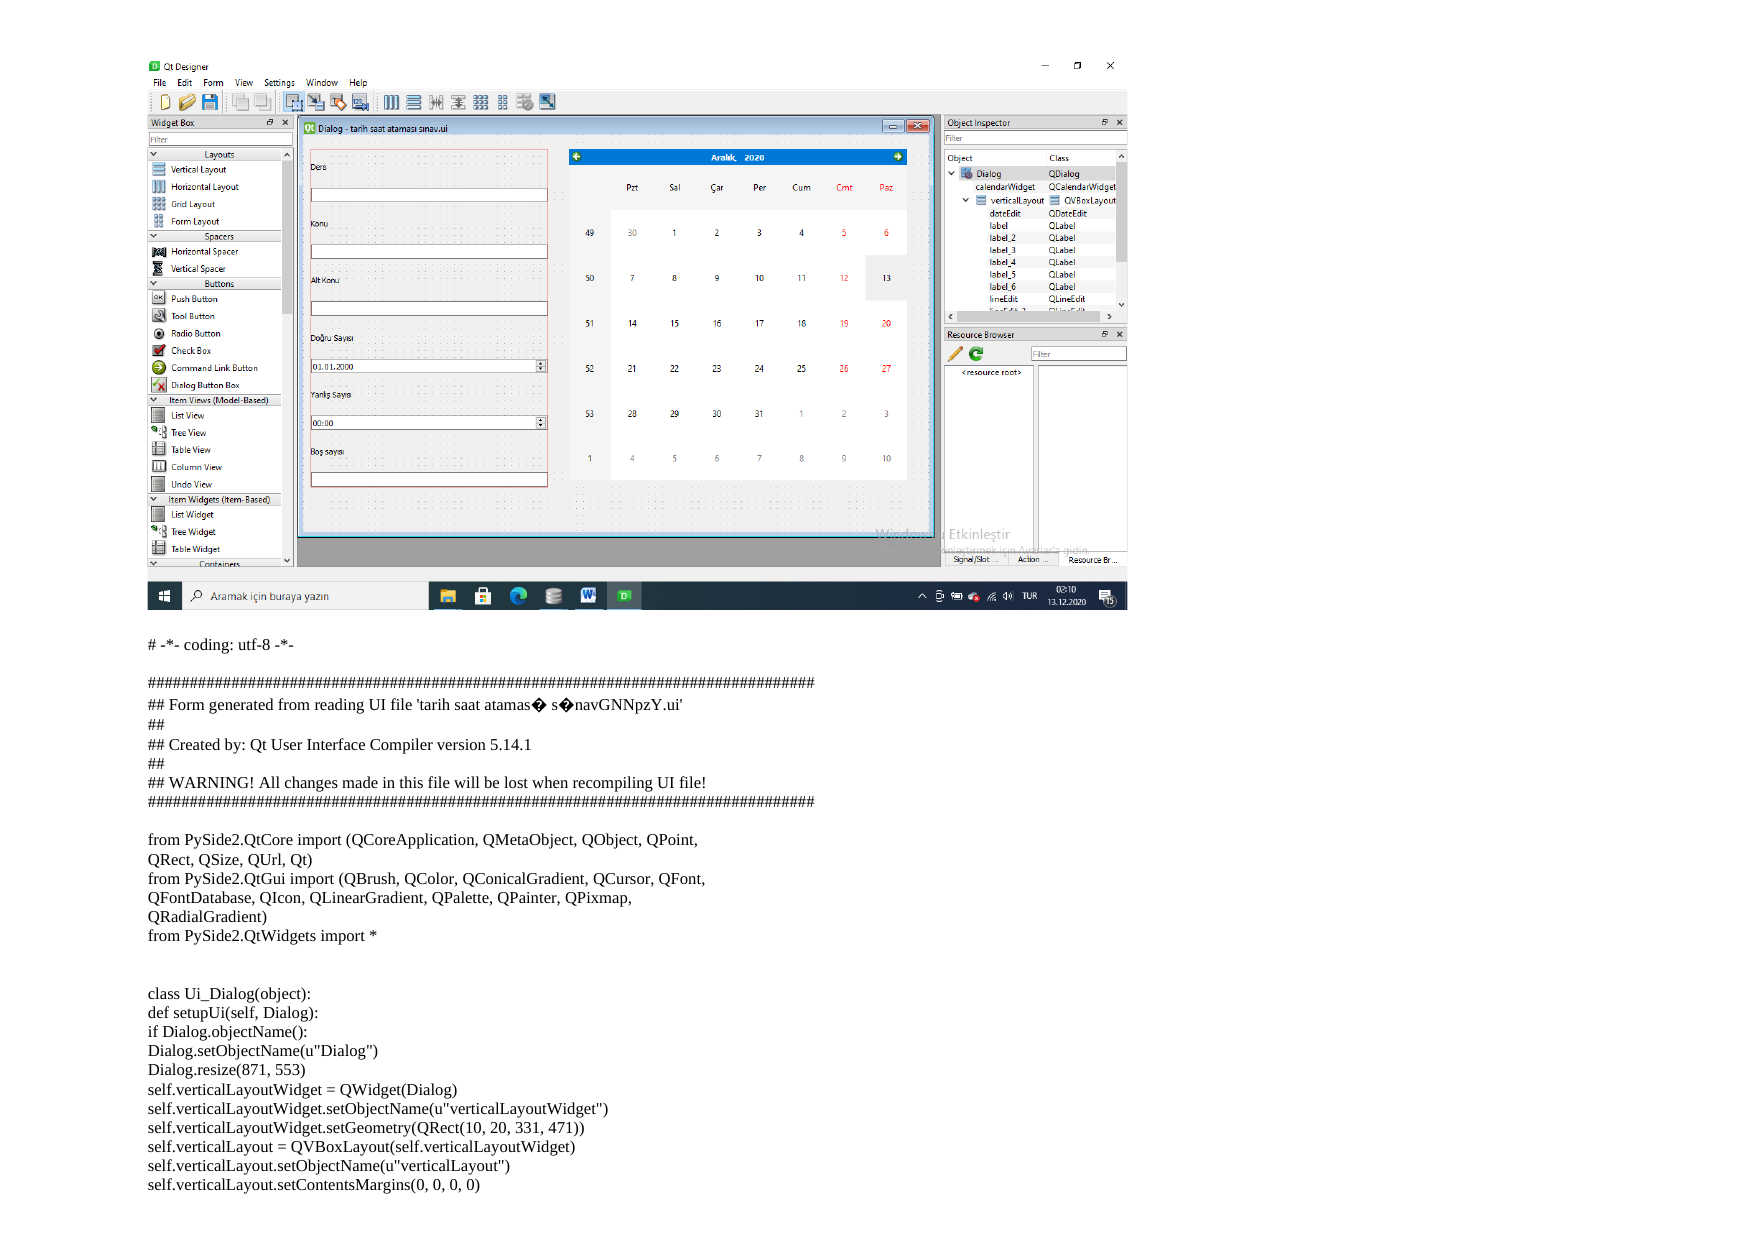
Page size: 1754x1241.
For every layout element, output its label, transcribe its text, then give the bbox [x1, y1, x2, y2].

text self.verticalLayout.setObjectName(u"verticalLayout") [148, 1156, 1606, 1175]
text # -*- coding: utf-8 -*- [148, 635, 1606, 654]
text self.verticalLayoutWidget.setGeometry(QRect(10, 20, 331, 471)) [148, 1118, 1606, 1137]
text ## WARNING! All changes made in this file will be lost when recompiling UI file! [148, 773, 1606, 792]
text Dialog.resize(871, 553) [148, 1060, 1606, 1079]
text ## [148, 715, 1606, 734]
picture [147, 59, 1128, 610]
text QRadialGradient) [148, 907, 1606, 926]
text QFontDatabase, QIcon, QLinearGradient, QPalette, QPainter, QPixmap, [148, 888, 1606, 907]
text def setupUi(self, Dialog): [148, 1003, 1606, 1022]
text ## Created by: Qt User Interface Compiler version 5.14.1 [148, 734, 1606, 753]
text self.verticalLayoutWidget.setObjectName(u"verticalLayoutWidget") [148, 1098, 1606, 1118]
text from PySide2.QtWidgets import * [148, 926, 1606, 945]
text ## Form generated from reading UI file 'tarih saat atamas� s�navGNNpzY.ui' [148, 692, 1606, 715]
text self.verticalLayoutWidget = QWidget(Dialog) [148, 1079, 1606, 1098]
text from PySide2.QtCore import (QCoreApplication, QMetaObject, QObject, QPoint, [148, 830, 1606, 849]
text if Dialog.objectName(): [148, 1022, 1606, 1041]
text ################################################################################ [148, 792, 1606, 811]
text QRect, QSize, QUrl, Qt) [148, 849, 1606, 868]
text self.verticalLayout = QVBoxLayout(self.verticalLayoutWidget) [148, 1137, 1606, 1156]
text ## [148, 753, 1606, 773]
text class Ui_Dialog(object): [148, 983, 1606, 1003]
text self.verticalLayout.setContentsMargins(0, 0, 0, 0) [148, 1175, 1606, 1194]
text from PySide2.QtGui import (QBrush, QColor, QConicalGradient, QCursor, QFont, [148, 868, 1606, 888]
text Dialog.setObjectName(u"Dialog") [148, 1041, 1606, 1060]
text ################################################################################ [148, 673, 1606, 692]
